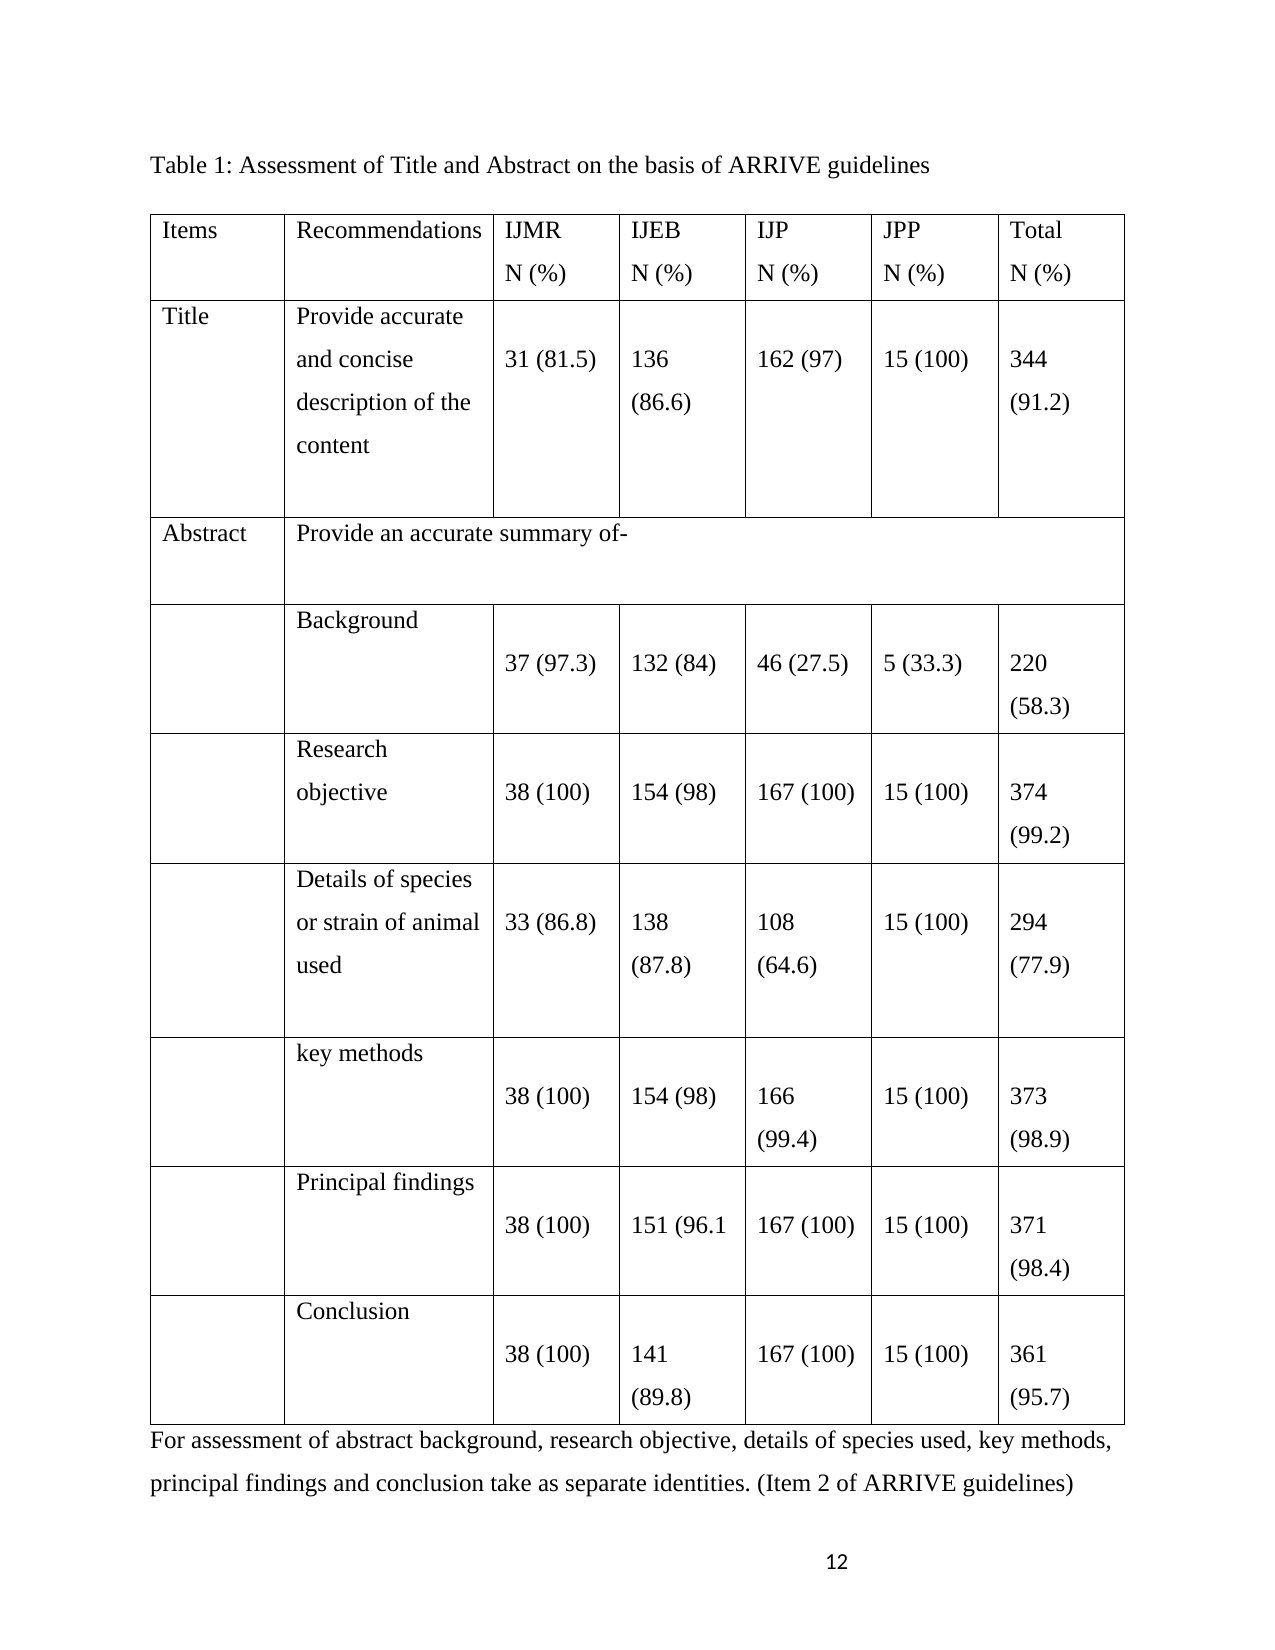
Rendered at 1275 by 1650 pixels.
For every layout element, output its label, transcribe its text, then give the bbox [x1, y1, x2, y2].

table_cell 37 (97.3) [494, 605, 619, 733]
table_header IJP N (%) [746, 215, 871, 300]
table_cell 38 (100) [494, 1167, 619, 1295]
table_cell 46 (27.5) [746, 605, 871, 733]
table_cell [151, 1038, 284, 1166]
table_cell 15 (100) [872, 1038, 998, 1166]
text Table 1: Assessment of Title and Abstract on the basis of ARRIVE guidelines [150, 150, 1125, 179]
table_cell Background [285, 605, 493, 733]
table_header JPP N (%) [872, 215, 998, 300]
table_cell 15 (100) [872, 734, 998, 863]
table_cell Provide an accurate summary of- [285, 518, 1124, 604]
table_header Recommendations [285, 215, 493, 300]
table_cell Provide accurate and concise description of the content [285, 301, 493, 517]
table_cell 31 (81.5) [494, 301, 619, 517]
table_cell 167 (100) [746, 734, 871, 863]
table_cell 141 (89.8) [620, 1296, 745, 1424]
table_cell 15 (100) [872, 301, 998, 517]
table_cell [151, 605, 284, 733]
table_cell 33 (86.8) [494, 864, 619, 1037]
table_cell 220 (58.3) [999, 605, 1124, 733]
table_cell [151, 864, 284, 1037]
table_cell [151, 1167, 284, 1295]
table_cell 138 (87.8) [620, 864, 745, 1037]
table_cell 361 (95.7) [999, 1296, 1124, 1424]
table_cell 294 (77.9) [999, 864, 1124, 1037]
table_cell 5 (33.3) [872, 605, 998, 733]
table_cell 151 (96.1 [620, 1167, 745, 1295]
table_cell 15 (100) [872, 1167, 998, 1295]
table_cell 15 (100) [872, 1296, 998, 1424]
table_cell 38 (100) [494, 1038, 619, 1166]
table_cell Details of species or strain of animal used [285, 864, 493, 1037]
table_cell 136 (86.6) [620, 301, 745, 517]
table_cell 373 (98.9) [999, 1038, 1124, 1166]
table_cell key methods [285, 1038, 493, 1166]
table_cell 344 (91.2) [999, 301, 1124, 517]
table_cell Principal findings [285, 1167, 493, 1295]
table_cell 374 (99.2) [999, 734, 1124, 863]
table_cell Conclusion [285, 1296, 493, 1424]
table_cell 162 (97) [746, 301, 871, 517]
table_cell [151, 1296, 284, 1424]
table_cell 167 (100) [746, 1167, 871, 1295]
table_header Total N (%) [999, 215, 1124, 300]
table_cell 166 (99.4) [746, 1038, 871, 1166]
table_cell Research objective [285, 734, 493, 863]
table_header IJEB N (%) [620, 215, 745, 300]
table_cell Title [151, 301, 284, 517]
table_cell 154 (98) [620, 1038, 745, 1166]
table_header IJMR N (%) [494, 215, 619, 300]
text For assessment of abstract background, research objective, details of species used, key methods, principal findings and conclusion take as separate identities. (Item 2 of ARRIVE guidelines) [150, 1425, 1125, 1497]
table_cell 371 (98.4) [999, 1167, 1124, 1295]
table_cell 108 (64.6) [746, 864, 871, 1037]
table_cell 154 (98) [620, 734, 745, 863]
table_cell 38 (100) [494, 734, 619, 863]
table_cell 38 (100) [494, 1296, 619, 1424]
table_cell Abstract [151, 518, 284, 604]
table_cell 167 (100) [746, 1296, 871, 1424]
table_cell [151, 734, 284, 863]
table_header Items [151, 215, 284, 300]
table_cell 132 (84) [620, 605, 745, 733]
table_cell 15 (100) [872, 864, 998, 1037]
